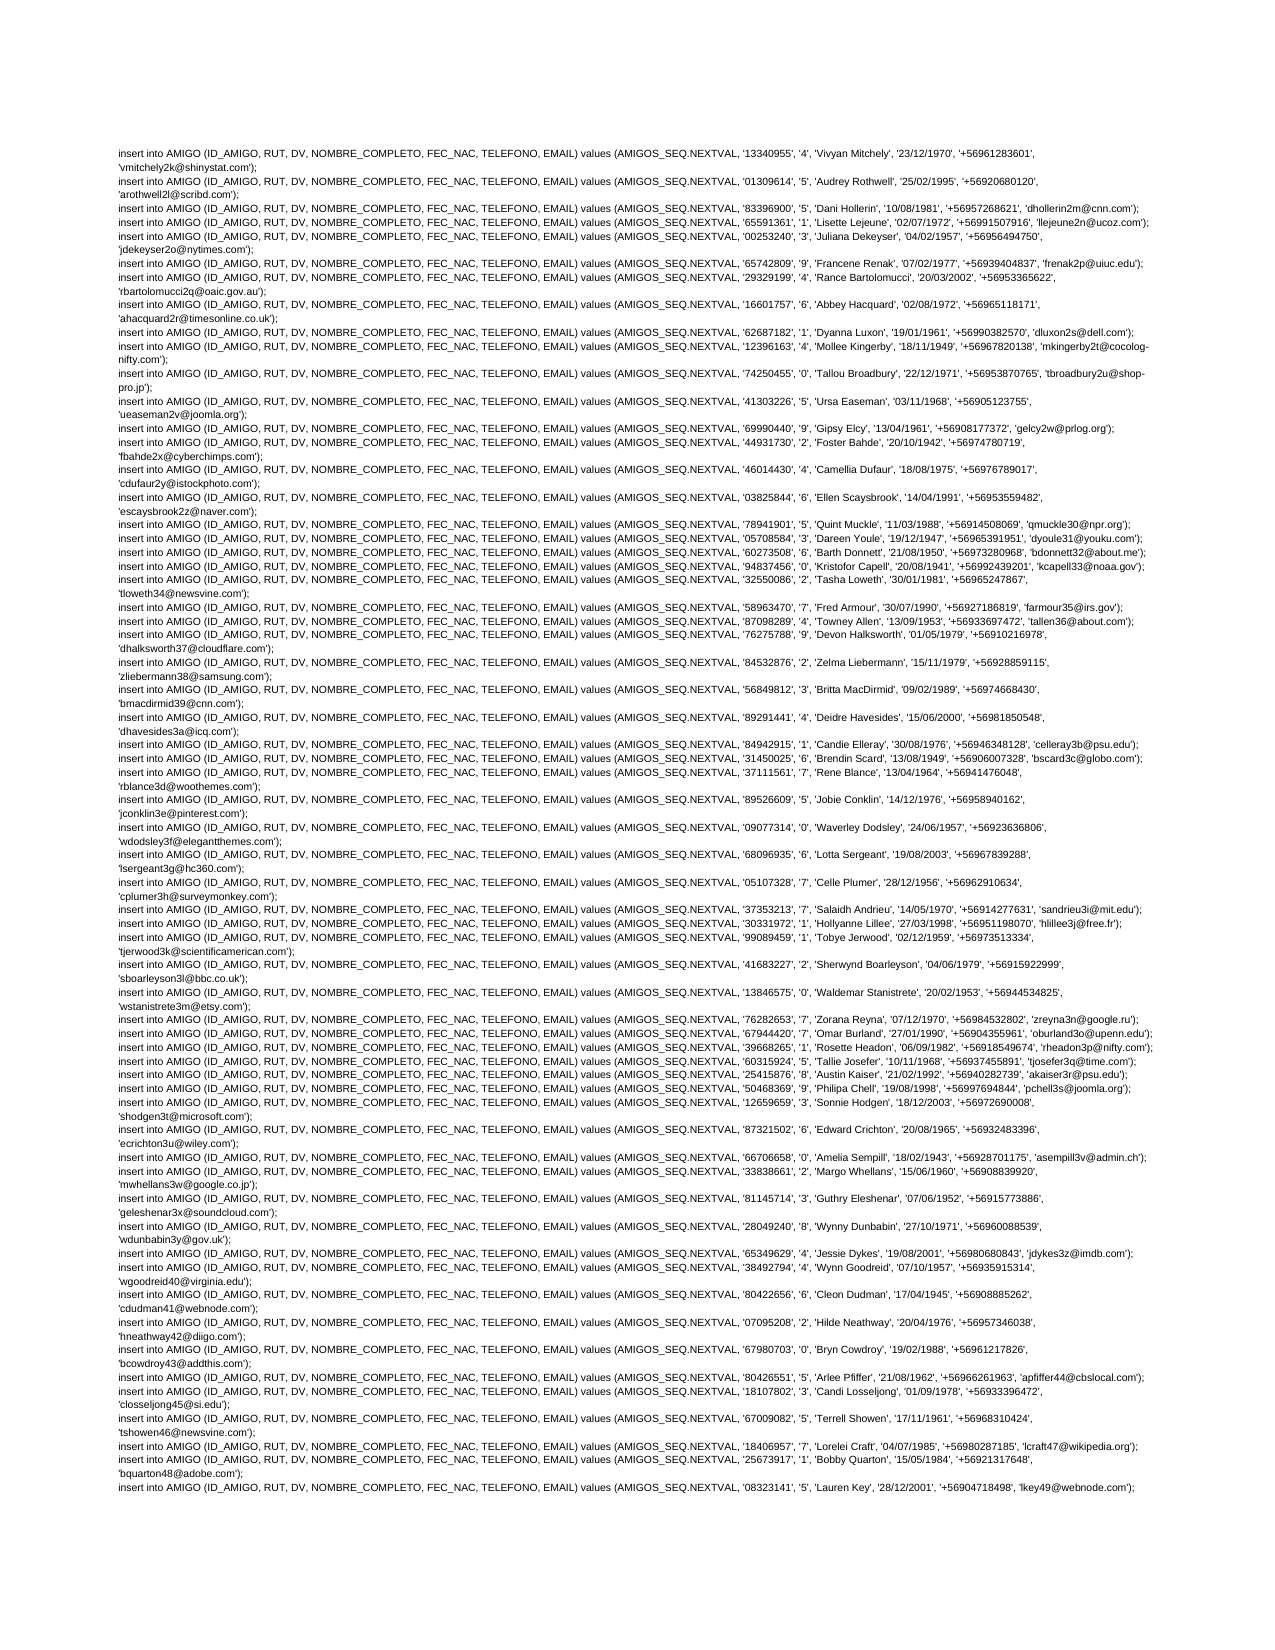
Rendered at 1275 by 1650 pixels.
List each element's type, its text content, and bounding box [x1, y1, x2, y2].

text insert into AMIGO (ID_AMIGO, RUT, DV, NOMBRE_COMPLETO, FEC_NAC, TELEFONO, EMAIL) values (AMIGOS_SEQ.NEXTVAL, '67009082', '5', 'Terrell Showen', '17/11/1961', '+56968310424', 'tshowen46@newsvine.com'); [118, 1413, 1157, 1438]
text insert into AMIGO (ID_AMIGO, RUT, DV, NOMBRE_COMPLETO, FEC_NAC, TELEFONO, EMAIL) values (AMIGOS_SEQ.NEXTVAL, '07095208', '2', 'Hilde Neathway', '20/04/1976', '+56957346038', 'hneathway42@diigo.com'); [118, 1316, 1157, 1342]
text insert into AMIGO (ID_AMIGO, RUT, DV, NOMBRE_COMPLETO, FEC_NAC, TELEFONO, EMAIL) values (AMIGOS_SEQ.NEXTVAL, '13340955', '4', 'Vivyan Mitchely', '23/12/1970', '+56961283601', 'vmitchely2k@shinystat.com'); [118, 148, 1157, 173]
text insert into AMIGO (ID_AMIGO, RUT, DV, NOMBRE_COMPLETO, FEC_NAC, TELEFONO, EMAIL) values (AMIGOS_SEQ.NEXTVAL, '67980703', '0', 'Bryn Cowdroy', '19/02/1988', '+56961217826', 'bcowdroy43@addthis.com'); [118, 1344, 1157, 1369]
text insert into AMIGO (ID_AMIGO, RUT, DV, NOMBRE_COMPLETO, FEC_NAC, TELEFONO, EMAIL) values (AMIGOS_SEQ.NEXTVAL, '05107328', '7', 'Celle Plumer', '28/12/1956', '+56962910634', 'cplumer3h@surveymonkey.com'); [118, 876, 1157, 902]
text insert into AMIGO (ID_AMIGO, RUT, DV, NOMBRE_COMPLETO, FEC_NAC, TELEFONO, EMAIL) values (AMIGOS_SEQ.NEXTVAL, '41683227', '2', 'Sherwynd Boarleyson', '04/06/1979', '+56915922999', 'sboarleyson3l@bbc.co.uk'); [118, 959, 1157, 984]
text insert into AMIGO (ID_AMIGO, RUT, DV, NOMBRE_COMPLETO, FEC_NAC, TELEFONO, EMAIL) values (AMIGOS_SEQ.NEXTVAL, '76275788', '9', 'Devon Halksworth', '01/05/1979', '+56910216978', 'dhalksworth37@cloudflare.com'); [118, 629, 1157, 654]
text insert into AMIGO (ID_AMIGO, RUT, DV, NOMBRE_COMPLETO, FEC_NAC, TELEFONO, EMAIL) values (AMIGOS_SEQ.NEXTVAL, '25673917', '1', 'Bobby Quarton', '15/05/1984', '+56921317648', 'bquarton48@adobe.com'); [118, 1454, 1157, 1479]
text insert into AMIGO (ID_AMIGO, RUT, DV, NOMBRE_COMPLETO, FEC_NAC, TELEFONO, EMAIL) values (AMIGOS_SEQ.NEXTVAL, '46014430', '4', 'Camellia Dufaur', '18/08/1975', '+56976789017', 'cdufaur2y@istockphoto.com'); [118, 464, 1157, 489]
text insert into AMIGO (ID_AMIGO, RUT, DV, NOMBRE_COMPLETO, FEC_NAC, TELEFONO, EMAIL) values (AMIGOS_SEQ.NEXTVAL, '01309614', '5', 'Audrey Rothwell', '25/02/1995', '+56920680120', 'arothwell2l@scribd.com'); [118, 175, 1157, 201]
text insert into AMIGO (ID_AMIGO, RUT, DV, NOMBRE_COMPLETO, FEC_NAC, TELEFONO, EMAIL) values (AMIGOS_SEQ.NEXTVAL, '56849812', '3', 'Britta MacDirmid', '09/02/1989', '+56974668430', 'bmacdirmid39@cnn.com'); [118, 684, 1157, 709]
text insert into AMIGO (ID_AMIGO, RUT, DV, NOMBRE_COMPLETO, FEC_NAC, TELEFONO, EMAIL) values (AMIGOS_SEQ.NEXTVAL, '29329199', '4', 'Rance Bartolomucci', '20/03/2002', '+56953365622', 'rbartolomucci2q@oaic.gov.au'); [118, 271, 1157, 297]
text insert into AMIGO (ID_AMIGO, RUT, DV, NOMBRE_COMPLETO, FEC_NAC, TELEFONO, EMAIL) values (AMIGOS_SEQ.NEXTVAL, '41303226', '5', 'Ursa Easeman', '03/11/1968', '+56905123755', 'ueaseman2v@joomla.org'); [118, 395, 1157, 421]
text insert into AMIGO (ID_AMIGO, RUT, DV, NOMBRE_COMPLETO, FEC_NAC, TELEFONO, EMAIL) values (AMIGOS_SEQ.NEXTVAL, '00253240', '3', 'Juliana Dekeyser', '04/02/1957', '+56956494750', 'jdekeyser2o@nytimes.com'); [118, 230, 1157, 256]
text insert into AMIGO (ID_AMIGO, RUT, DV, NOMBRE_COMPLETO, FEC_NAC, TELEFONO, EMAIL) values (AMIGOS_SEQ.NEXTVAL, '33838661', '2', 'Margo Whellans', '15/06/1960', '+56908839920', 'mwhellans3w@google.co.jp'); [118, 1165, 1157, 1191]
text insert into AMIGO (ID_AMIGO, RUT, DV, NOMBRE_COMPLETO, FEC_NAC, TELEFONO, EMAIL) values (AMIGOS_SEQ.NEXTVAL, '74250455', '0', 'Tallou Broadbury', '22/12/1971', '+56953870765', 'tbroadbury2u@shop-pro.jp'); [118, 368, 1157, 393]
text insert into AMIGO (ID_AMIGO, RUT, DV, NOMBRE_COMPLETO, FEC_NAC, TELEFONO, EMAIL) values (AMIGOS_SEQ.NEXTVAL, '12659659', '3', 'Sonnie Hodgen', '18/12/2003', '+56972690008', 'shodgen3t@microsoft.com'); [118, 1096, 1157, 1122]
text insert into AMIGO (ID_AMIGO, RUT, DV, NOMBRE_COMPLETO, FEC_NAC, TELEFONO, EMAIL) values (AMIGOS_SEQ.NEXTVAL, '84532876', '2', 'Zelma Liebermann', '15/11/1979', '+56928859115', 'zliebermann38@samsung.com'); [118, 656, 1157, 682]
text insert into AMIGO (ID_AMIGO, RUT, DV, NOMBRE_COMPLETO, FEC_NAC, TELEFONO, EMAIL) values (AMIGOS_SEQ.NEXTVAL, '03825844', '6', 'Ellen Scaysbrook', '14/04/1991', '+56953559482', 'escaysbrook2z@naver.com'); [118, 491, 1157, 517]
text insert into AMIGO (ID_AMIGO, RUT, DV, NOMBRE_COMPLETO, FEC_NAC, TELEFONO, EMAIL) values (AMIGOS_SEQ.NEXTVAL, '12396163', '4', 'Mollee Kingerby', '18/11/1949', '+56967820138', 'mkingerby2t@cocolog-nifty.com'); [118, 340, 1157, 366]
text insert into AMIGO (ID_AMIGO, RUT, DV, NOMBRE_COMPLETO, FEC_NAC, TELEFONO, EMAIL) values (AMIGOS_SEQ.NEXTVAL, '87321502', '6', 'Edward Crichton', '20/08/1965', '+56932483396', 'ecrichton3u@wiley.com'); [118, 1124, 1157, 1149]
text insert into AMIGO (ID_AMIGO, RUT, DV, NOMBRE_COMPLETO, FEC_NAC, TELEFONO, EMAIL) values (AMIGOS_SEQ.NEXTVAL, '28049240', '8', 'Wynny Dunbabin', '27/10/1971', '+56960088539', 'wdunbabin3y@gov.uk'); [118, 1220, 1157, 1246]
text insert into AMIGO (ID_AMIGO, RUT, DV, NOMBRE_COMPLETO, FEC_NAC, TELEFONO, EMAIL) values (AMIGOS_SEQ.NEXTVAL, '89291441', '4', 'Deidre Havesides', '15/06/2000', '+56981850548', 'dhavesides3a@icq.com'); [118, 711, 1157, 737]
text insert into AMIGO (ID_AMIGO, RUT, DV, NOMBRE_COMPLETO, FEC_NAC, TELEFONO, EMAIL) values (AMIGOS_SEQ.NEXTVAL, '18107802', '3', 'Candi Losseljong', '01/09/1978', '+56933396472', 'closseljong45@si.edu'); [118, 1385, 1157, 1411]
text insert into AMIGO (ID_AMIGO, RUT, DV, NOMBRE_COMPLETO, FEC_NAC, TELEFONO, EMAIL) values (AMIGOS_SEQ.NEXTVAL, '99089459', '1', 'Tobye Jerwood', '02/12/1959', '+56973513334', 'tjerwood3k@scientificamerican.com'); [118, 931, 1157, 957]
text insert into AMIGO (ID_AMIGO, RUT, DV, NOMBRE_COMPLETO, FEC_NAC, TELEFONO, EMAIL) values (AMIGOS_SEQ.NEXTVAL, '68096935', '6', 'Lotta Sergeant', '19/08/2003', '+56967839288', 'lsergeant3g@hc360.com'); [118, 849, 1157, 874]
text insert into AMIGO (ID_AMIGO, RUT, DV, NOMBRE_COMPLETO, FEC_NAC, TELEFONO, EMAIL) values (AMIGOS_SEQ.NEXTVAL, '44931730', '2', 'Foster Bahde', '20/10/1942', '+56974780719', 'fbahde2x@cyberchimps.com'); [118, 436, 1157, 462]
text insert into AMIGO (ID_AMIGO, RUT, DV, NOMBRE_COMPLETO, FEC_NAC, TELEFONO, EMAIL) values (AMIGOS_SEQ.NEXTVAL, '89526609', '5', 'Jobie Conklin', '14/12/1976', '+56958940162', 'jconklin3e@pinterest.com'); [118, 794, 1157, 819]
text insert into AMIGO (ID_AMIGO, RUT, DV, NOMBRE_COMPLETO, FEC_NAC, TELEFONO, EMAIL) values (AMIGOS_SEQ.NEXTVAL, '38492794', '4', 'Wynn Goodreid', '07/10/1957', '+56935915314', 'wgoodreid40@virginia.edu'); [118, 1261, 1157, 1287]
text insert into AMIGO (ID_AMIGO, RUT, DV, NOMBRE_COMPLETO, FEC_NAC, TELEFONO, EMAIL) values (AMIGOS_SEQ.NEXTVAL, '80422656', '6', 'Cleon Dudman', '17/04/1945', '+56908885262', 'cdudman41@webnode.com'); [118, 1289, 1157, 1314]
text insert into AMIGO (ID_AMIGO, RUT, DV, NOMBRE_COMPLETO, FEC_NAC, TELEFONO, EMAIL) values (AMIGOS_SEQ.NEXTVAL, '32550086', '2', 'Tasha Loweth', '30/01/1981', '+56965247867', 'tloweth34@newsvine.com'); [118, 574, 1157, 599]
text insert into AMIGO (ID_AMIGO, RUT, DV, NOMBRE_COMPLETO, FEC_NAC, TELEFONO, EMAIL) values (AMIGOS_SEQ.NEXTVAL, '37111561', '7', 'Rene Blance', '13/04/1964', '+56941476048', 'rblance3d@woothemes.com'); [118, 766, 1157, 792]
text insert into AMIGO (ID_AMIGO, RUT, DV, NOMBRE_COMPLETO, FEC_NAC, TELEFONO, EMAIL) values (AMIGOS_SEQ.NEXTVAL, '16601757', '6', 'Abbey Hacquard', '02/08/1972', '+56965118171', 'ahacquard2r@timesonline.co.uk'); [118, 299, 1157, 324]
text insert into AMIGO (ID_AMIGO, RUT, DV, NOMBRE_COMPLETO, FEC_NAC, TELEFONO, EMAIL) values (AMIGOS_SEQ.NEXTVAL, '81145714', '3', 'Guthry Eleshenar', '07/06/1952', '+56915773886', 'geleshenar3x@soundcloud.com'); [118, 1193, 1157, 1218]
text insert into AMIGO (ID_AMIGO, RUT, DV, NOMBRE_COMPLETO, FEC_NAC, TELEFONO, EMAIL) values (AMIGOS_SEQ.NEXTVAL, '09077314', '0', 'Waverley Dodsley', '24/06/1957', '+56923636806', 'wdodsley3f@elegantthemes.com'); [118, 821, 1157, 847]
text insert into AMIGO (ID_AMIGO, RUT, DV, NOMBRE_COMPLETO, FEC_NAC, TELEFONO, EMAIL) values (AMIGOS_SEQ.NEXTVAL, '13846575', '0', 'Waldemar Stanistrete', '20/02/1953', '+56944534825', 'wstanistrete3m@etsy.com'); [118, 986, 1157, 1012]
